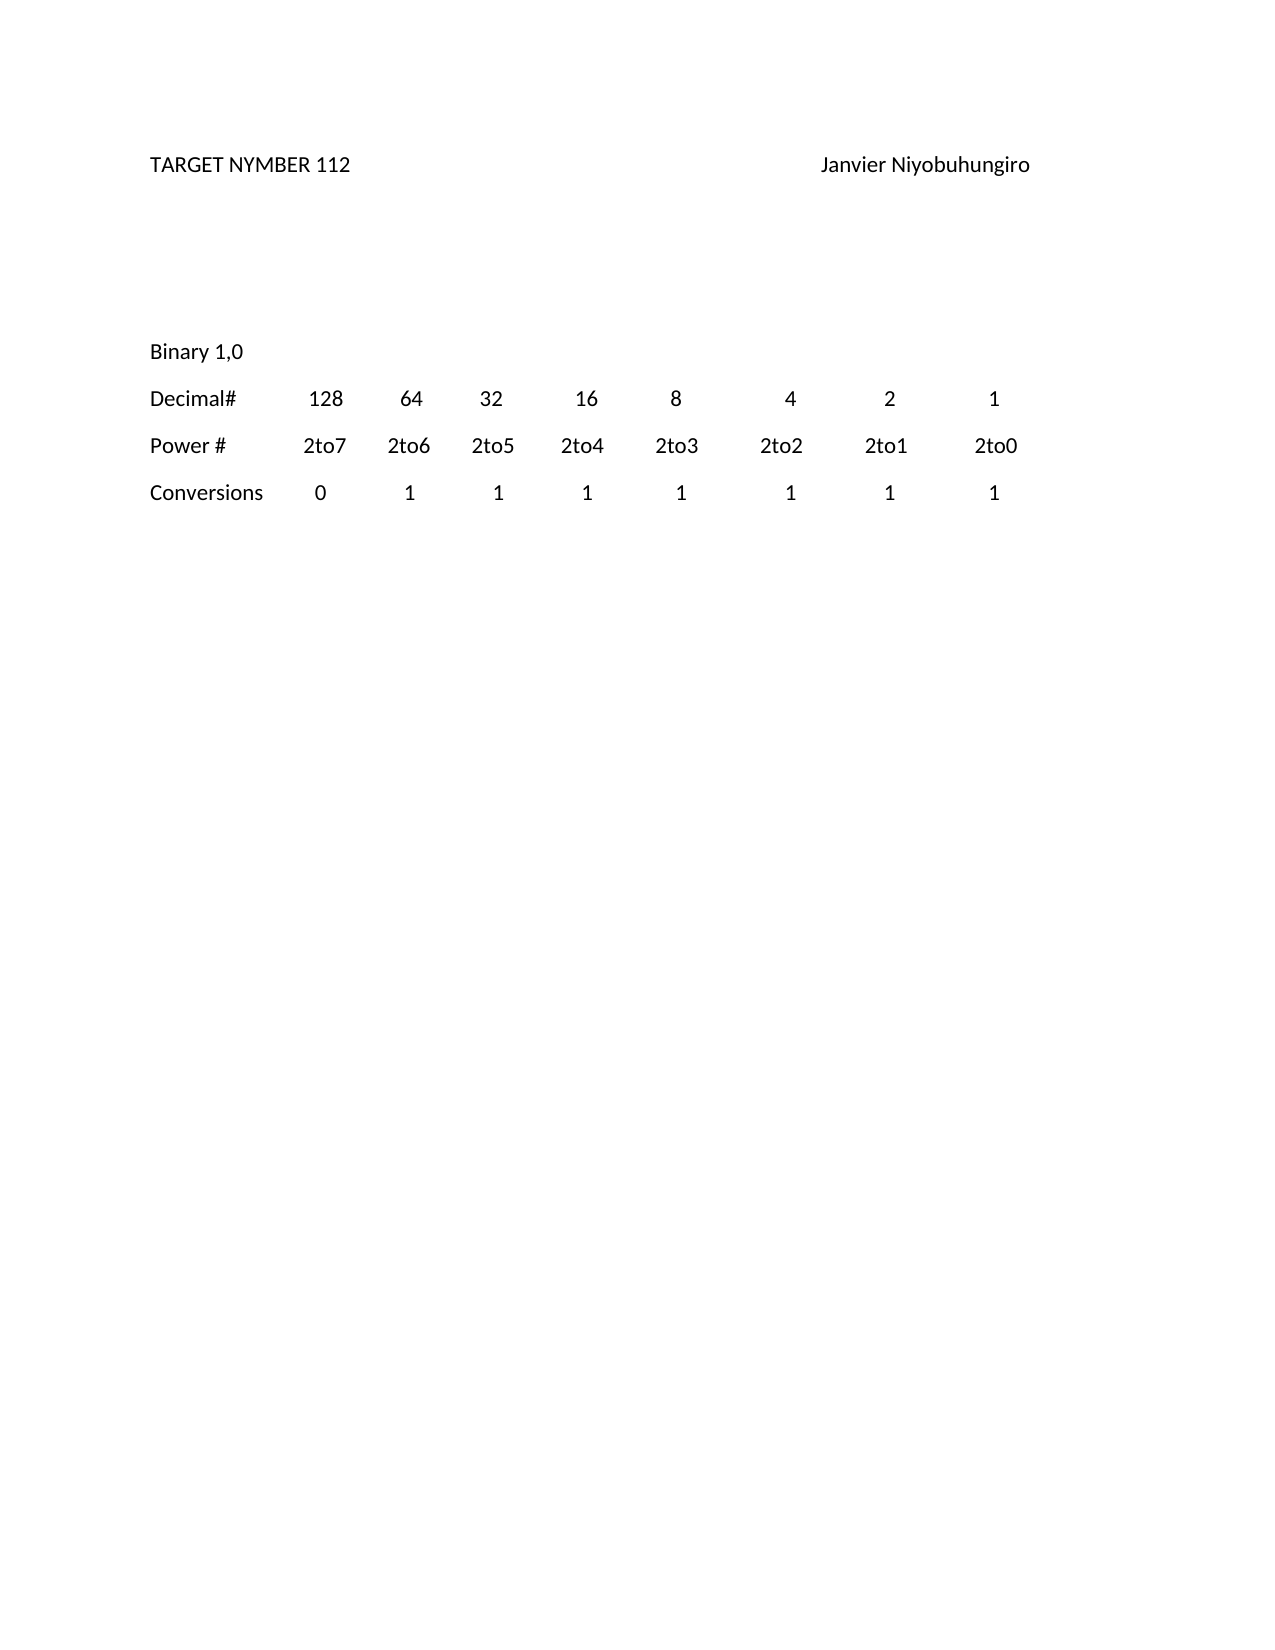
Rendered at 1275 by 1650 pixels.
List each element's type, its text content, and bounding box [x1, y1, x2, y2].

text TARGET NYMBER 112 Janvier Niyobuhungiro [150, 150, 1125, 178]
text Decimal# 128 64 32 16 8 4 2 1 [150, 384, 1125, 412]
text Conversions 0 1 1 1 1 1 1 1 [150, 478, 1125, 506]
text Binary 1,0 [150, 337, 1125, 366]
text Power # 2to7 2to6 2to5 2to4 2to3 2to2 2to1 2to0 [150, 431, 1125, 459]
